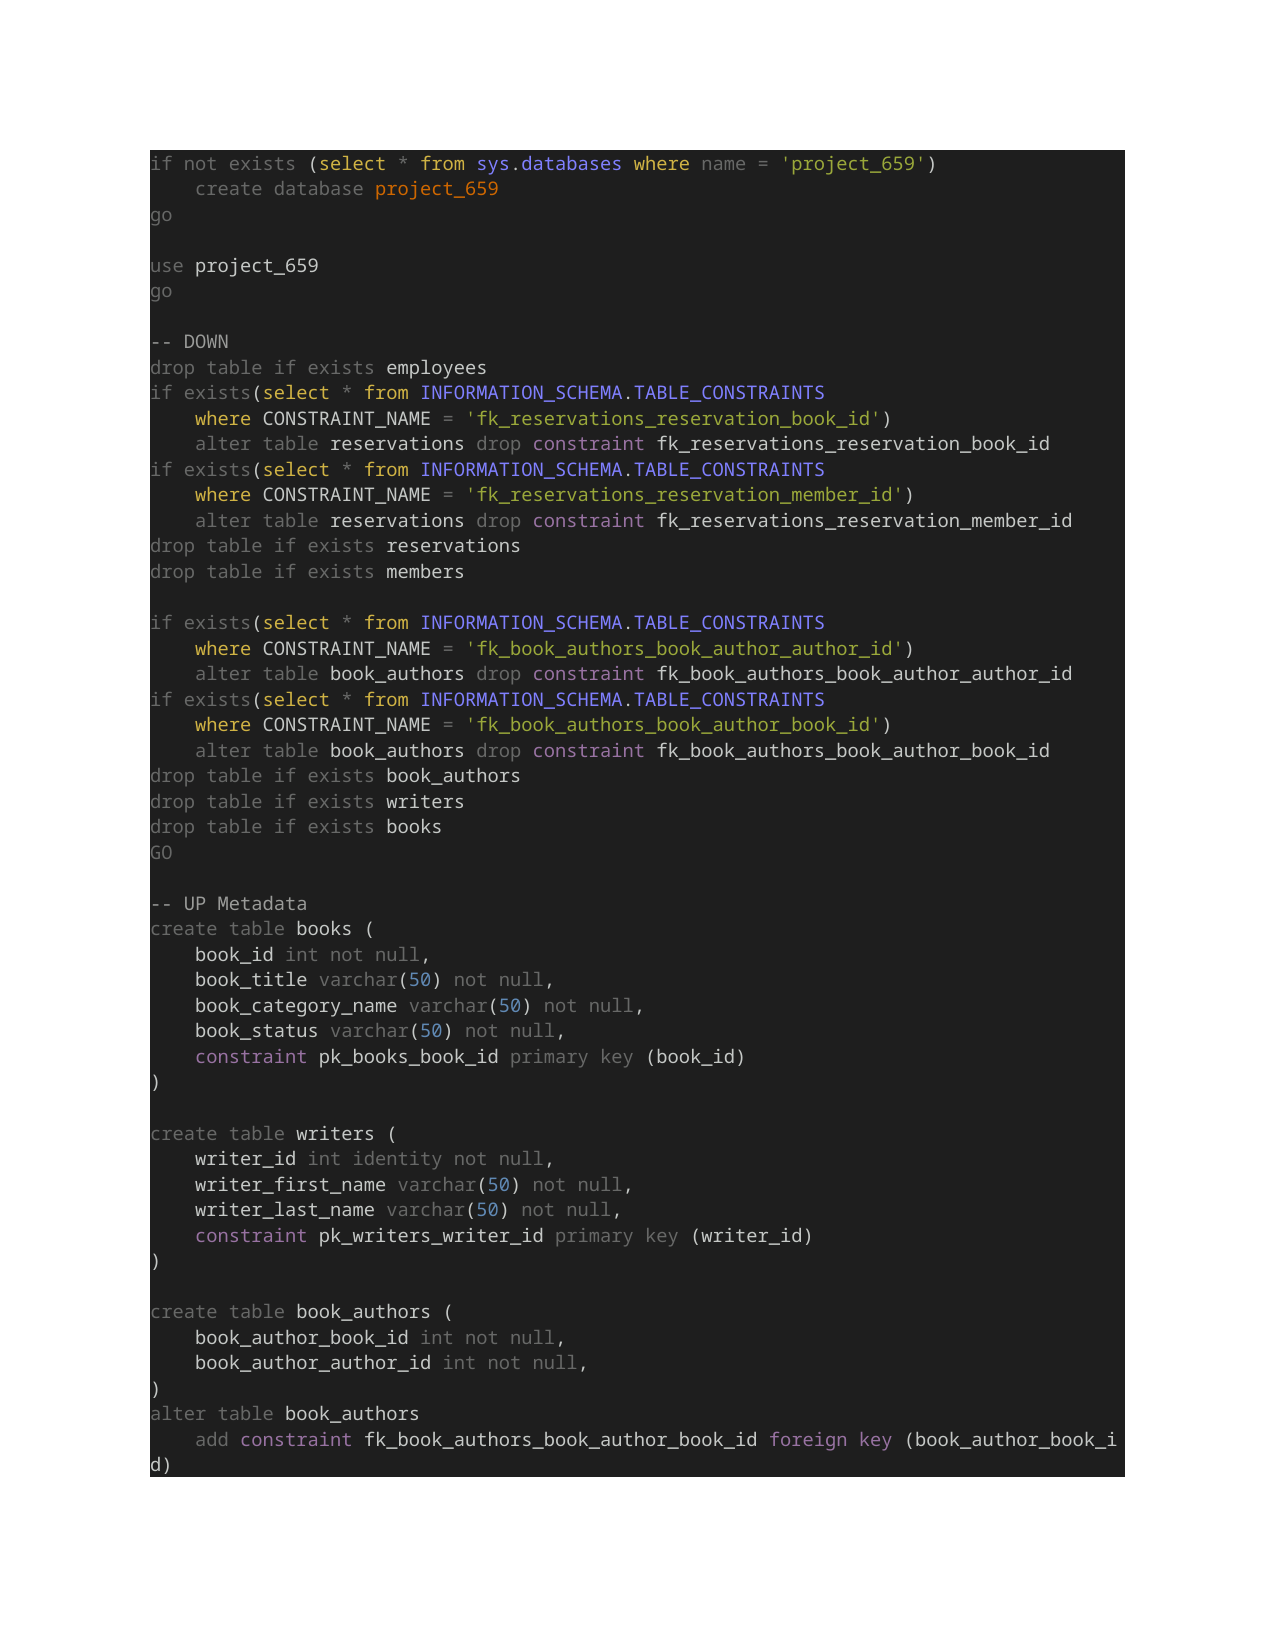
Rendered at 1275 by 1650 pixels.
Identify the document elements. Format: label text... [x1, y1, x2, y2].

text GO [150, 839, 1125, 864]
text constraint pk_books_book_id primary key (book_id) [150, 1043, 1125, 1069]
text drop table if exists members [150, 558, 1125, 584]
text create table book_authors ( [150, 1298, 1125, 1324]
text where CONSTRAINT_NAME = 'fk_book_authors_book_author_author_id') [150, 635, 1125, 660]
text create database project_659 [150, 176, 1125, 201]
text drop table if exists books [150, 813, 1125, 839]
text if exists(select * from INFORMATION_SCHEMA.TABLE_CONSTRAINTS [150, 380, 1125, 405]
text drop table if exists book_authors [150, 762, 1125, 788]
text book_status varchar(50) not null, [150, 1018, 1125, 1043]
text constraint pk_writers_writer_id primary key (writer_id) [150, 1222, 1125, 1247]
text where CONSTRAINT_NAME = 'fk_reservations_reservation_book_id') [150, 405, 1125, 431]
text add constraint fk_book_authors_book_author_book_id foreign key (book_author_book_id) [150, 1426, 1125, 1477]
text book_title varchar(50) not null, [150, 967, 1125, 992]
text where CONSTRAINT_NAME = 'fk_book_authors_book_author_book_id') [150, 711, 1125, 737]
text where CONSTRAINT_NAME = 'fk_reservations_reservation_member_id') [150, 482, 1125, 507]
text alter table reservations drop constraint fk_reservations_reservation_book_id [150, 431, 1125, 456]
text alter table book_authors drop constraint fk_book_authors_book_author_author_id [150, 660, 1125, 686]
text if exists(select * from INFORMATION_SCHEMA.TABLE_CONSTRAINTS [150, 456, 1125, 482]
text if not exists (select * from sys.databases where name = 'project_659') [150, 150, 1125, 176]
text alter table reservations drop constraint fk_reservations_reservation_member_id [150, 507, 1125, 533]
text go [150, 201, 1125, 227]
text book_author_author_id int not null, [150, 1349, 1125, 1375]
text alter table book_authors [150, 1401, 1125, 1426]
text book_author_book_id int not null, [150, 1324, 1125, 1349]
text if exists(select * from INFORMATION_SCHEMA.TABLE_CONSTRAINTS [150, 686, 1125, 711]
text drop table if exists reservations [150, 533, 1125, 558]
text book_category_name varchar(50) not null, [150, 992, 1125, 1018]
text go [150, 278, 1125, 303]
text -- UP Metadata [150, 890, 1125, 916]
text use project_659 [150, 252, 1125, 278]
text if exists(select * from INFORMATION_SCHEMA.TABLE_CONSTRAINTS [150, 609, 1125, 635]
text create table writers ( [150, 1120, 1125, 1145]
text ) [150, 1069, 1125, 1094]
text create table books ( [150, 916, 1125, 941]
text -- DOWN [150, 329, 1125, 354]
text drop table if exists writers [150, 788, 1125, 813]
text ) [150, 1247, 1125, 1273]
text writer_last_name varchar(50) not null, [150, 1196, 1125, 1222]
text ) [150, 1375, 1125, 1401]
text book_id int not null, [150, 941, 1125, 967]
text writer_id int identity not null, [150, 1145, 1125, 1171]
text alter table book_authors drop constraint fk_book_authors_book_author_book_id [150, 737, 1125, 762]
text writer_first_name varchar(50) not null, [150, 1171, 1125, 1196]
text drop table if exists employees [150, 354, 1125, 380]
